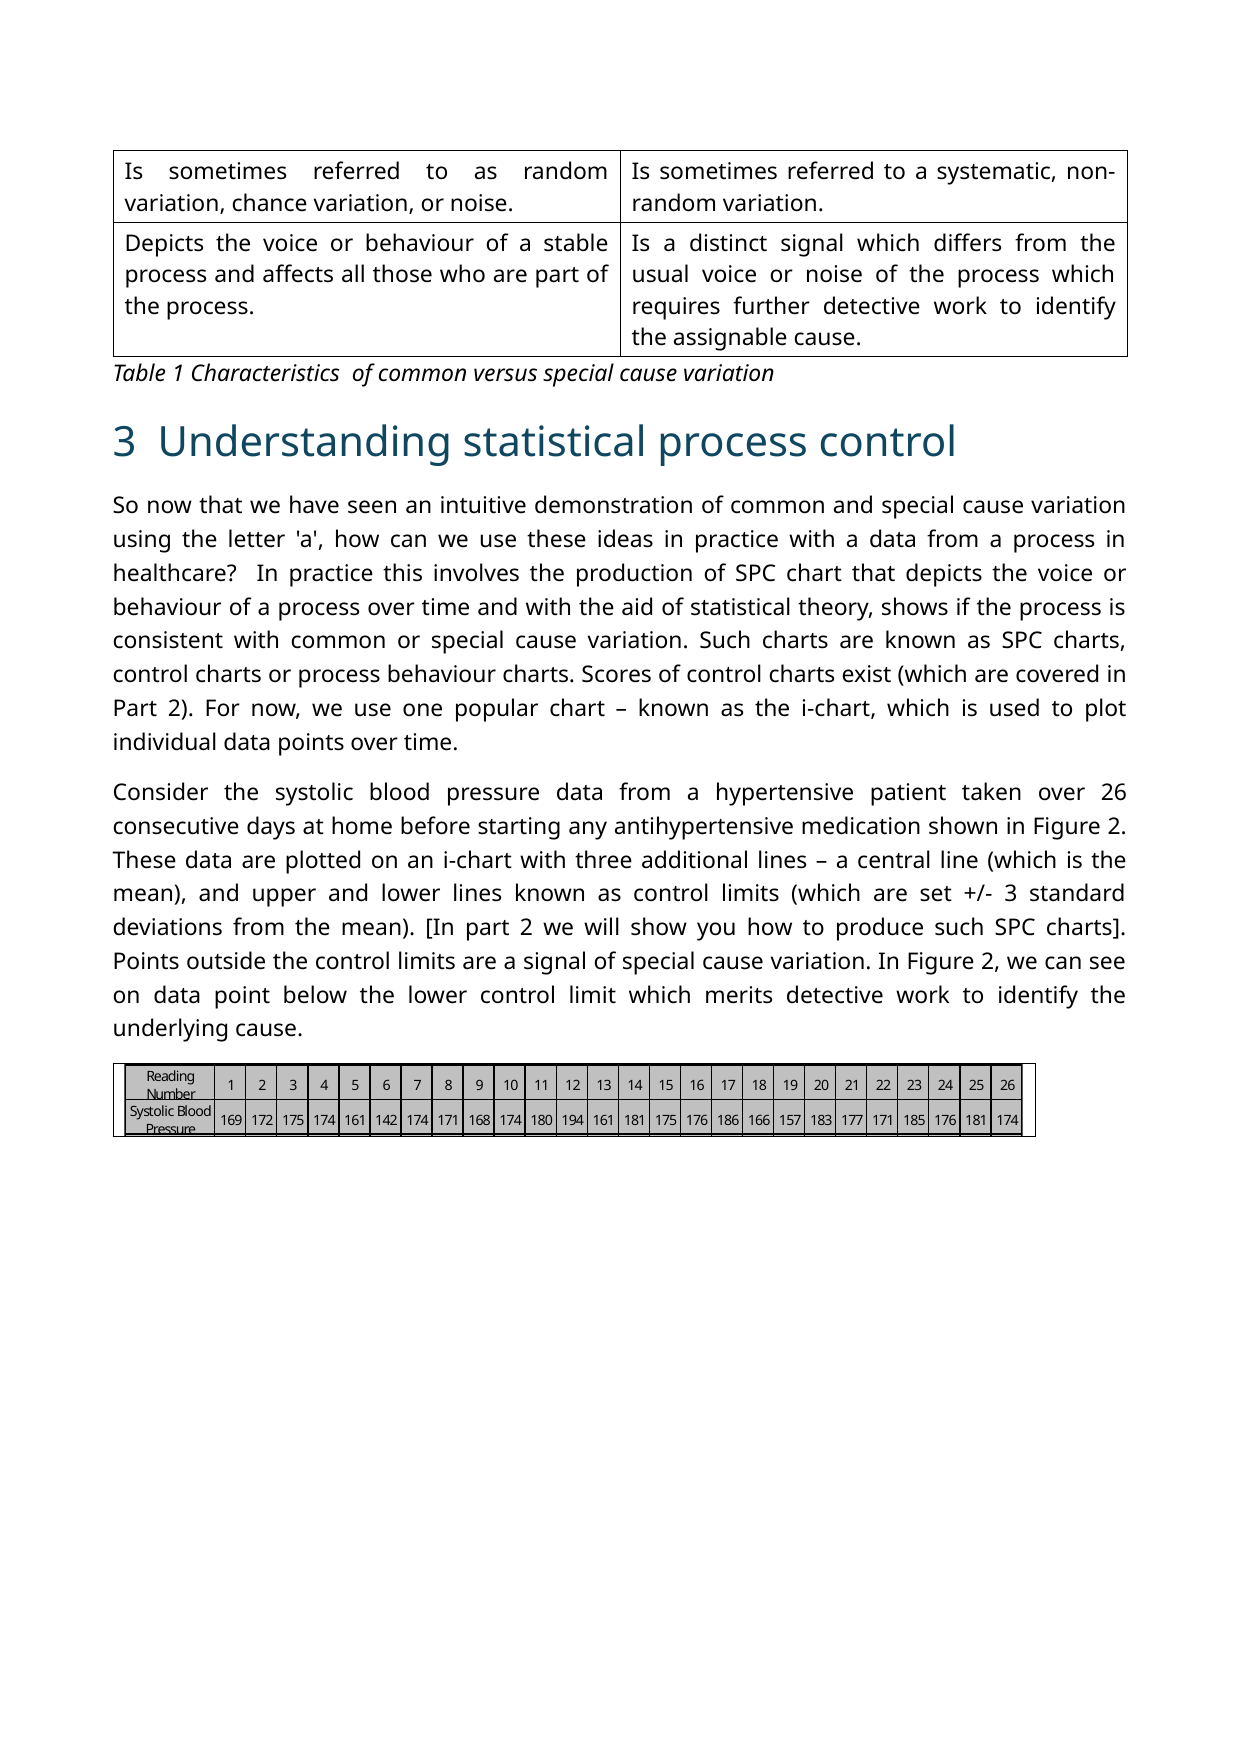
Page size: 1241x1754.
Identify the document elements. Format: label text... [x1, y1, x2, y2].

table_header [1023, 1064, 1035, 1136]
subtitle Understanding statistical process control [112, 412, 1128, 469]
table_cell Depicts the voice or behaviour of a stable process and affects all those who are part of the process. [114, 223, 620, 356]
text So now that we have seen an intuitive demonstration of common and special cause variation using the letter 'a', how can we use these ideas in practice with a data from a process in healthcare? In practice this involves the production of SPC chart that depicts the voice or behaviour of a process over time and with the aid of statistical theory, shows if the process is consistent with common or special cause variation. Such charts are known as SPC charts, control charts or process behaviour charts. Scores of control charts exist (which are covered in Part 2). For now, we use one popular chart – known as the i-chart, which is used to plot individual data points over time. [112, 489, 1128, 757]
table_header [114, 1064, 124, 1136]
table_cell Is sometimes referred to a systematic, non-random variation. [621, 151, 1127, 222]
text Consider the systolic blood pressure data from a hypertensive patient taken over 26 consecutive days at home before starting any antihypertensive medication shown in Figure 2. These data are plotted on an i-chart with three additional lines – a central line (which is the mean), and upper and lower lines known as control limits (which are set +/- 3 standard deviations from the mean). [In part 2 we will show you how to produce such SPC charts]. Points outside the control limits are a signal of special cause variation. In Figure 2, we can see on data point below the lower control limit which merits detective work to identify the underlying cause. [112, 776, 1128, 1044]
table_cell Is sometimes referred to as random variation, chance variation, or noise. [114, 151, 620, 222]
table_cell Is a distinct signal which differs from the usual voice or noise of the process which requires further detective work to identify the assignable cause. [621, 223, 1127, 356]
text Table 1 Characteristics of common versus special cause variation [112, 357, 1128, 388]
